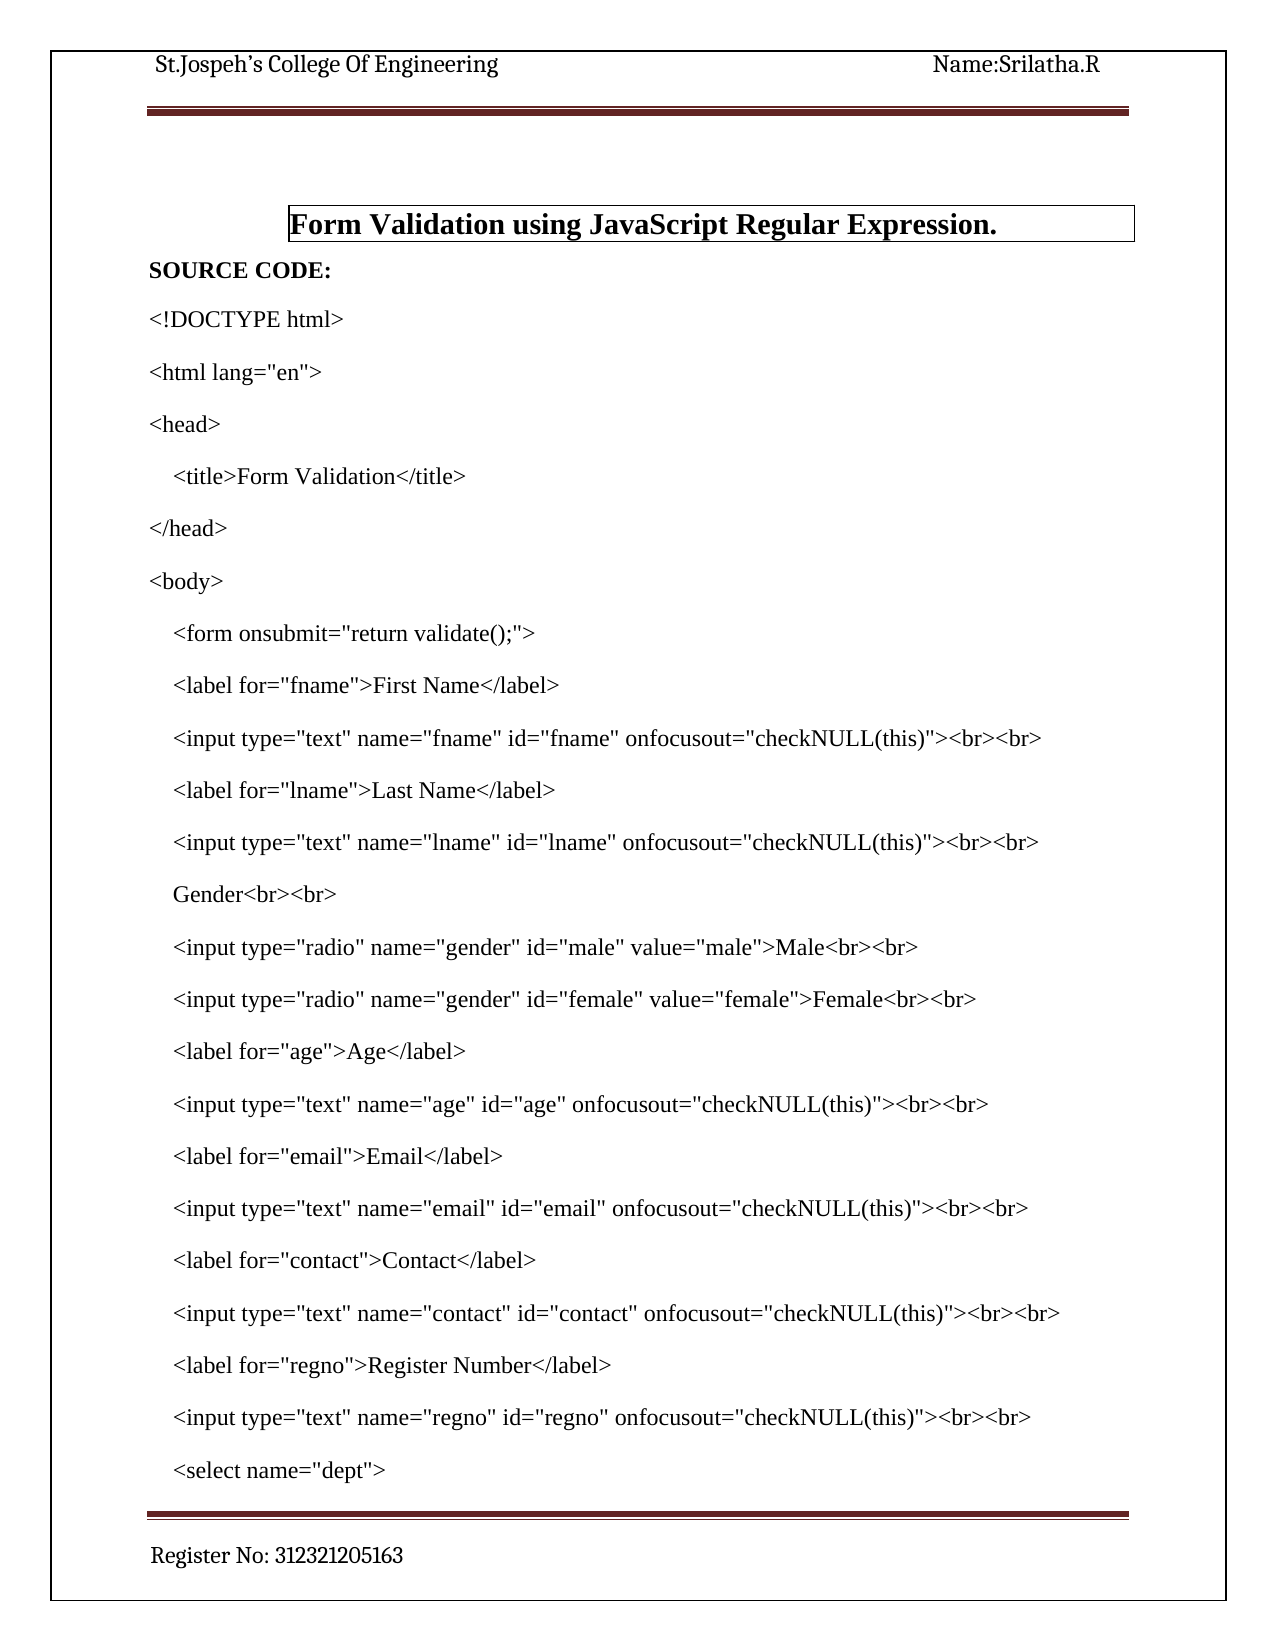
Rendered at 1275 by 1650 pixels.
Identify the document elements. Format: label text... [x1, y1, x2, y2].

text <input type="text" name="email" id="email" onfocusout="checkNULL(this)"><br><br> [149, 1194, 1127, 1222]
text <input type="radio" name="gender" id="male" value="male">Male<br><br> [149, 933, 1127, 960]
text <form onsubmit="return validate();"> [149, 619, 1127, 647]
text <label for="regno">Register Number</label> [149, 1351, 1127, 1379]
text <input type="radio" name="gender" id="female" value="female">Female<br><br> [149, 985, 1127, 1013]
text <body> [149, 567, 1127, 594]
text SOURCE CODE: [149, 256, 1134, 284]
text <label for="fname">First Name</label> [149, 671, 1127, 699]
text Gender<br><br> [149, 880, 1127, 908]
text <label for="age">Age</label> [149, 1037, 1127, 1065]
text <select name="dept"> [149, 1456, 1127, 1483]
text <label for="lname">Last Name</label> [149, 776, 1127, 803]
text <input type="text" name="contact" id="contact" onfocusout="checkNULL(this)"><br><br> [149, 1299, 1127, 1326]
text <title>Form Validation</title> [149, 462, 1127, 490]
text <label for="email">Email</label> [149, 1142, 1127, 1169]
text <label for="contact">Contact</label> [149, 1246, 1127, 1274]
text <input type="text" name="regno" id="regno" onfocusout="checkNULL(this)"><br><br> [149, 1403, 1127, 1431]
text <html lang="en"> [149, 357, 1127, 385]
text <!DOCTYPE html> [149, 305, 1127, 333]
text <input type="text" name="fname" id="fname" onfocusout="checkNULL(this)"><br><br> [149, 723, 1127, 751]
text </head> [149, 514, 1127, 542]
text <head> [149, 410, 1127, 437]
text <input type="text" name="lname" id="lname" onfocusout="checkNULL(this)"><br><br> [149, 828, 1127, 856]
text <input type="text" name="age" id="age" onfocusout="checkNULL(this)"><br><br> [149, 1089, 1127, 1117]
text Form Validation using JavaScript Regular Expression. [290, 206, 1134, 241]
